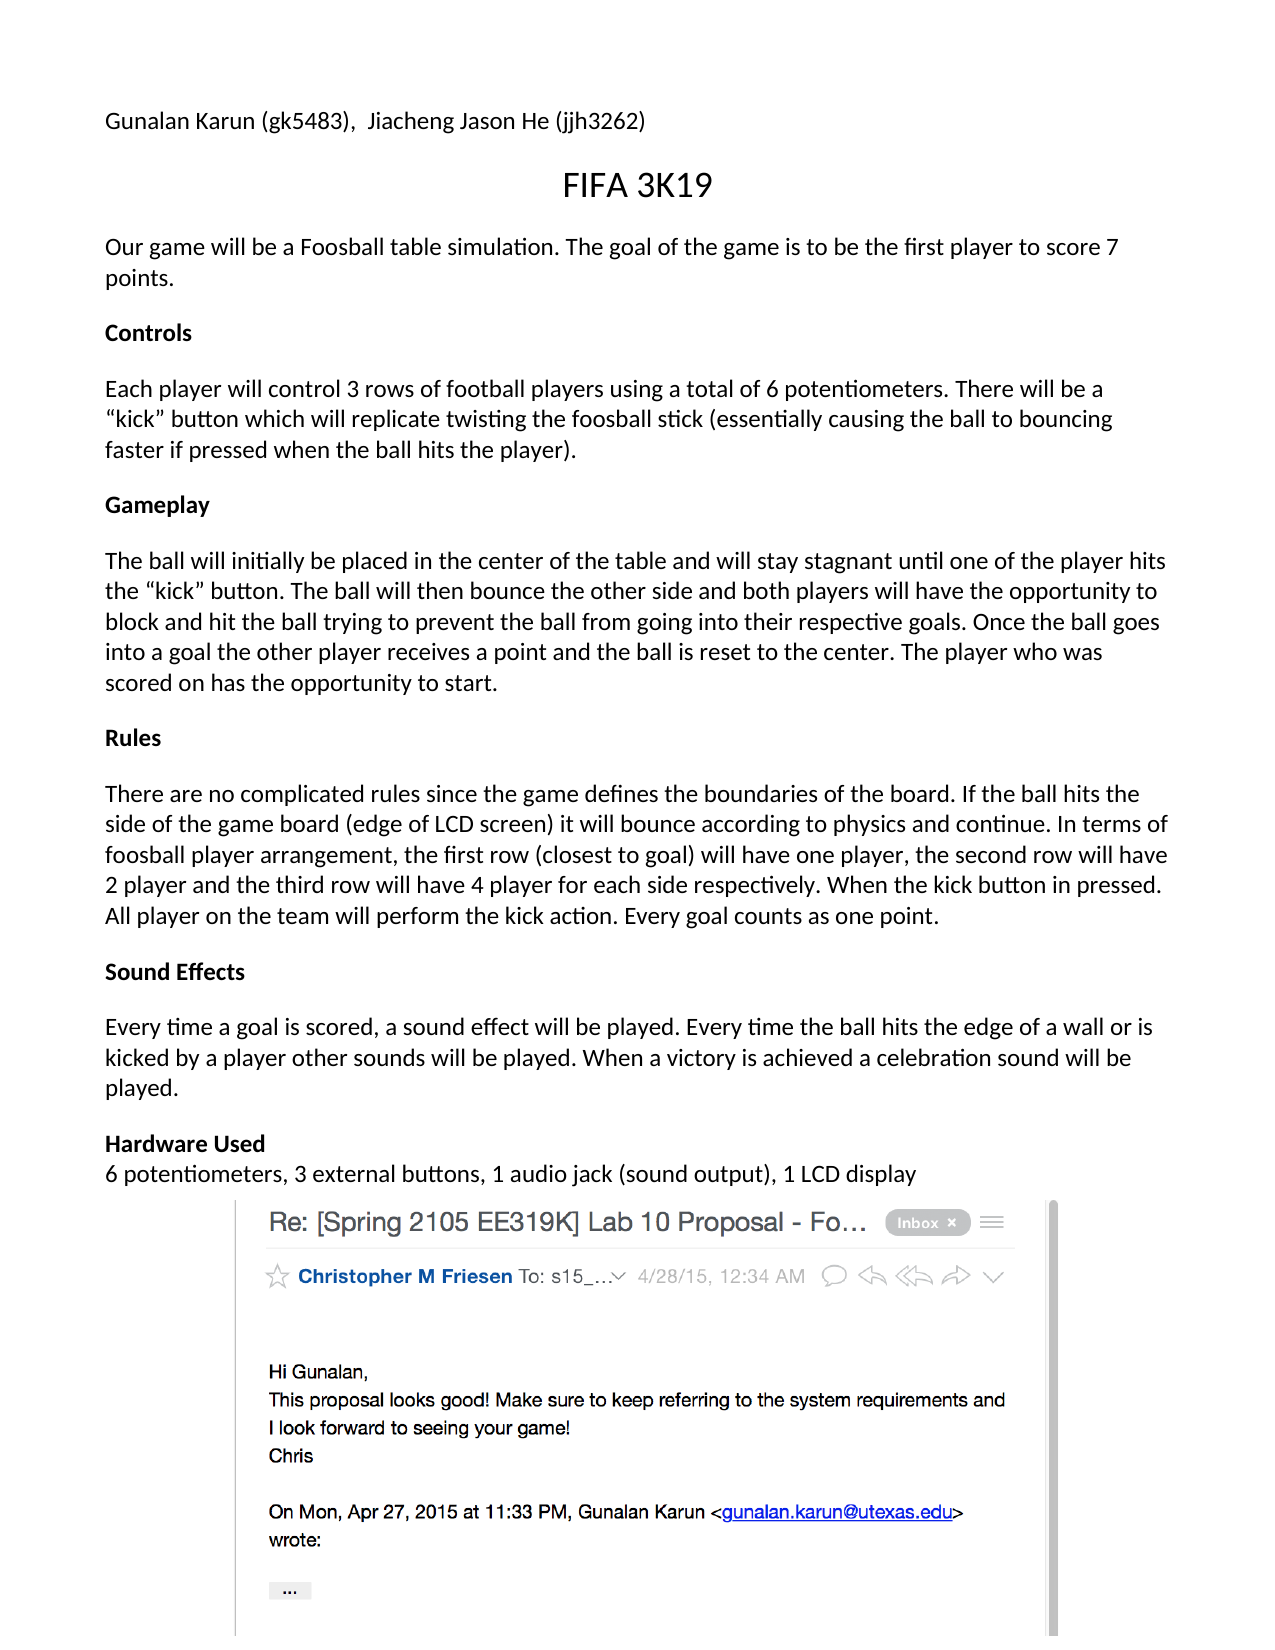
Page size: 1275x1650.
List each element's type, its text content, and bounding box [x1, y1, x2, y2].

picture [233, 1200, 1059, 1636]
text Gunalan Karun (gk5483), Jiacheng Jason He (jjh3262) [105, 105, 1170, 136]
text Each player will control 3 rows of football players using a total of 6 potentiometers. There will be a “kick” button which will replicate twisting the foosball stick (essentially causing the ball to bouncing faster if pressed when the ball hits the player). [105, 373, 1170, 464]
text Every time a goal is scored, a sound effect will be played. Every time the ball hits the edge of a wall or is kicked by a player other sounds will be played. When a victory is achieved a celebration sound will be played. [105, 1011, 1170, 1103]
text Hardware Used 6 potentiometers, 3 external buttons, 1 audio jack (sound output), 1 LCD display [105, 1128, 1170, 1189]
text Controls [105, 317, 1170, 348]
text Gameplay [105, 489, 1170, 520]
text There are no complicated rules since the game defines the boundaries of the board. If the ball hits the side of the game board (edge of LCD screen) it will bounce according to physics and continue. In terms of foosball player arrangement, the first row (closest to goal) will have one player, the second row will have 2 player and the third row will have 4 player for each side respectively. When the kick button in pressed. All player on the team will perform the kick action. Every goal counts as one point. [105, 778, 1170, 931]
text Our game will be a Foosball table simulation. The goal of the game is to be the first player to score 7 points. [105, 231, 1170, 292]
text The ball will initially be placed in the center of the table and will stay stagnant until one of the player hits the “kick” button. The ball will then bounce the other side and both players will have the opportunity to block and hit the ball trying to prevent the ball from going into their respective goals. Once the ball goes into a goal the other player receives a point and the ball is reset to the center. The player who was scored on has the opportunity to start. [105, 545, 1170, 698]
text Rules [105, 723, 1170, 753]
text Sound Effects [105, 956, 1170, 986]
text FIFA 3K19 [105, 161, 1170, 206]
